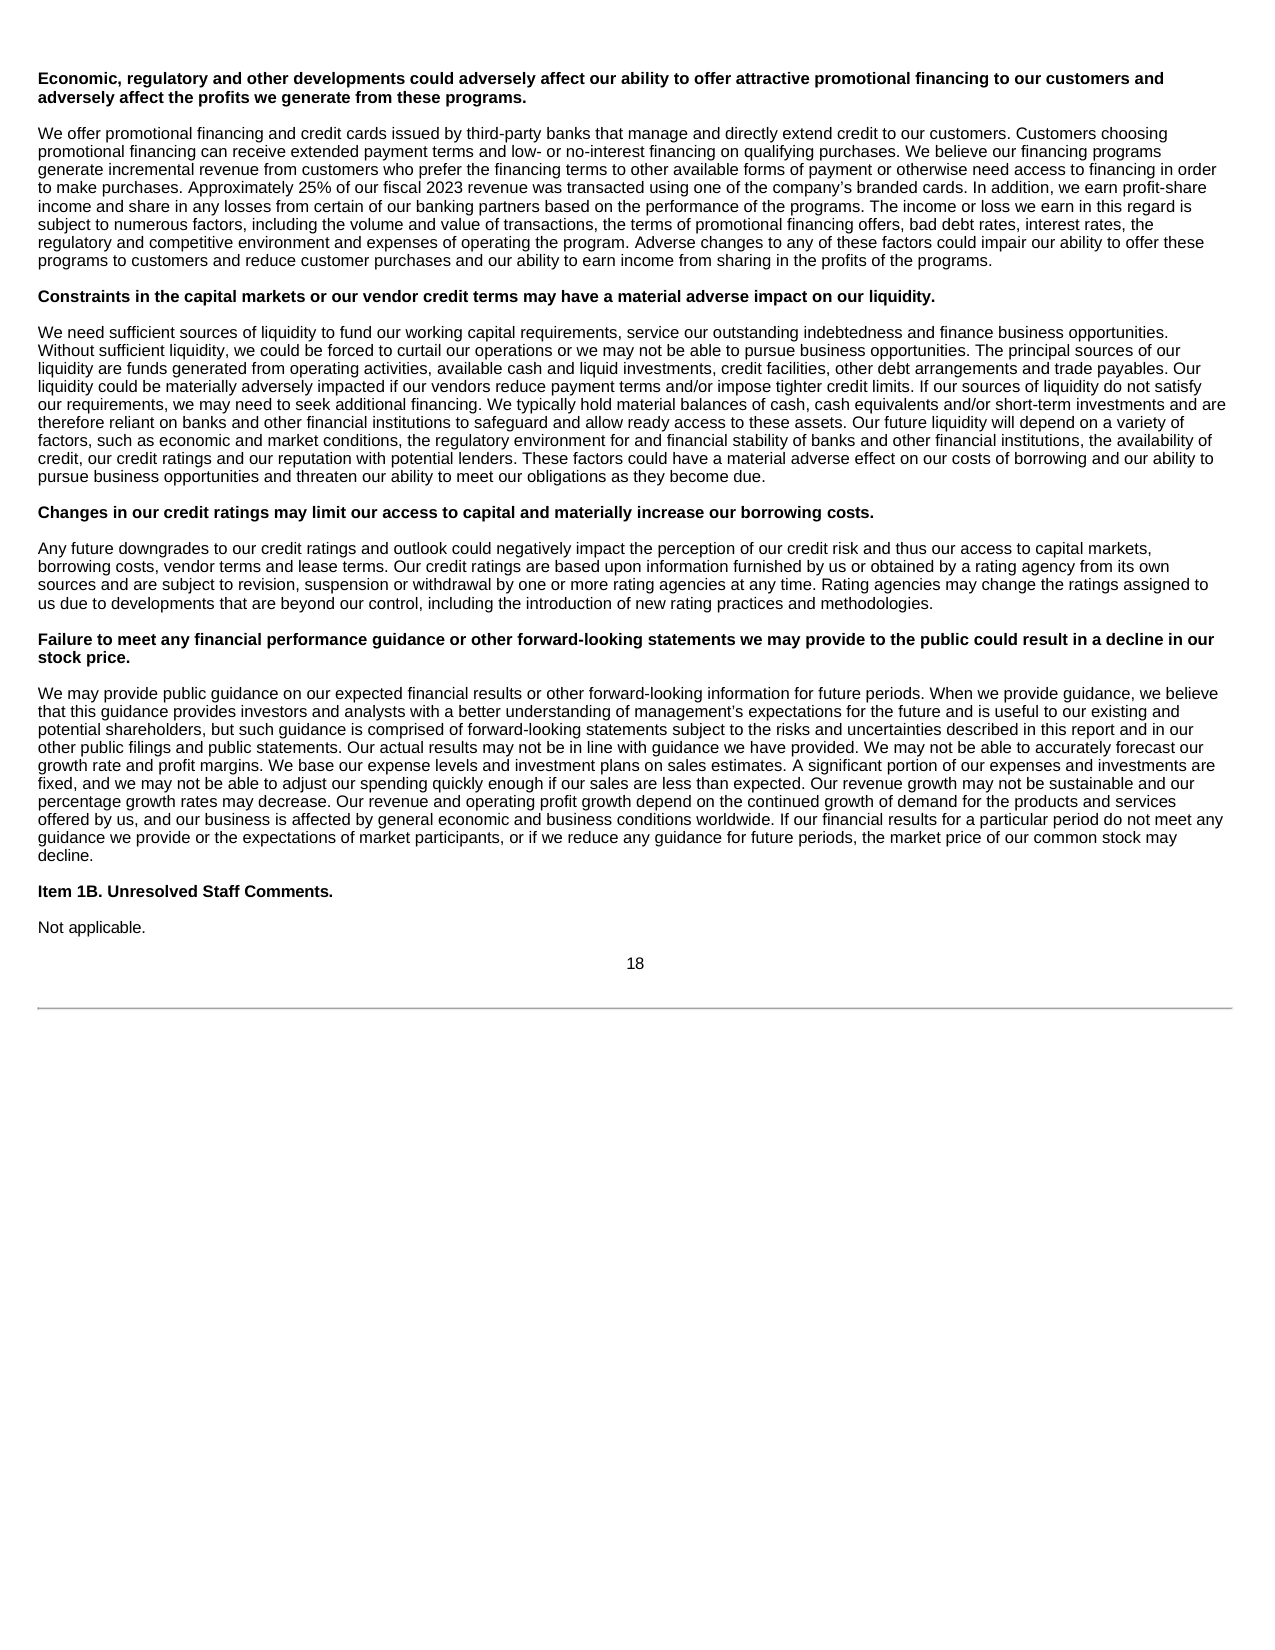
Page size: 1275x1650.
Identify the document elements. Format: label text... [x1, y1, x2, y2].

subtitle Item 1B. Unresolved Staff Comments. [38, 882, 1250, 901]
text potential shareholders, but such guidance is comprised of forward-looking statements subject to the risks and uncertainties described in this report and in our other public filings and public statements. Our actual results may not be in line with guidance we have provided. We may not be able to accurately forecast our growth rate and profit margins. We base our expense levels and investment plans on sales estimates. A significant portion of our expenses and investments are fixed, and we may not be able to adjust our spending quickly enough if our sales are less than expected. Our revenue growth may not be sustainable and our percentage growth rates may decrease. Our revenue and operating profit growth depend on the continued growth of demand for the products and services offered by us, and our business is affected by general economic and business conditions worldwide. If our financial results for a particular period do not meet any guidance we provide or the expectations of market participants, or if we reduce any guidance for future periods, the market price of our common stock may decline. [38, 721, 1228, 864]
text We offer promotional financing and credit cards issued by third-party banks that manage and directly extend credit to our customers. Customers choosing promotional financing can receive extended payment terms and low- or no-interest financing on qualifying purchases. We believe our financing programs [38, 125, 1250, 161]
subtitle Economic, regulatory and other developments could adversely affect our ability to offer attractive promotional financing to our customers and adversely affect the profits we generate from these programs. [38, 70, 1221, 107]
text We may provide public guidance on our expected financial results or other forward-looking information for future periods. When we provide guidance, we believe that this guidance provides investors and analysts with a better understanding of management’s expectations for the future and is useful to our existing and [38, 685, 1226, 721]
text Not applicable. [38, 918, 1250, 937]
subtitle Constraints in the capital markets or our vendor credit terms may have a material adverse impact on our liquidity. [38, 287, 1250, 306]
subtitle Changes in our credit ratings may limit our access to capital and materially increase our borrowing costs. [38, 503, 1250, 522]
text Any future downgrades to our credit ratings and outlook could negatively impact the perception of our credit risk and thus our access to capital markets, borrowing costs, vendor terms and lease terms. Our credit ratings are based upon information furnished by us or obtained by a rating agency from its own sources and are subject to revision, suspension or withdrawal by one or more rating agencies at any time. Rating agencies may change the ratings assigned to us due to developments that are beyond our control, including the introduction of new rating practices and methodologies. [38, 540, 1221, 613]
subtitle Failure to meet any financial performance guidance or other forward-looking statements we may provide to the public could result in a decline in our stock price. [38, 631, 1250, 667]
text generate incremental revenue from customers who prefer the financing terms to other available forms of payment or otherwise need access to financing in order to make purchases. Approximately 25% of our fiscal 2023 revenue was transacted using one of the company’s branded cards. In addition, we earn profit-share income and share in any losses from certain of our banking partners based on the performance of the programs. The income or loss we earn in this regard is subject to numerous factors, including the volume and value of transactions, the terms of promotional financing offers, bad debt rates, interest rates, the regulatory and competitive environment and expenses of operating the program. Adverse changes to any of these factors could impair our ability to offer these programs to customers and reduce customer purchases and our ability to earn income from sharing in the profits of the programs. [38, 161, 1226, 270]
text 18 [21, 954, 1250, 973]
text We need sufficient sources of liquidity to fund our working capital requirements, service our outstanding indebtedness and finance business opportunities. Without sufficient liquidity, we could be forced to curtail our operations or we may not be able to pursue business opportunities. The principal sources of our liquidity are funds generated from operating activities, available cash and liquid investments, credit facilities, other debt arrangements and trade payables. Our liquidity could be materially adversely impacted if our vendors reduce payment terms and/or impose tighter credit limits. If our sources of liquidity do not satisfy our requirements, we may need to seek additional financing. We typically hold material balances of cash, cash equivalents and/or short-term investments and are therefore reliant on banks and other financial institutions to safeguard and allow ready access to these assets. Our future liquidity will depend on a variety of factors, such as economic and market conditions, the regulatory environment for and financial stability of banks and other financial institutions, the availability of credit, our credit ratings and our reputation with potential lenders. These factors could have a material adverse effect on our costs of borrowing and our ability to pursue business opportunities and threaten our ability to meet our obligations as they become due. [38, 324, 1233, 486]
